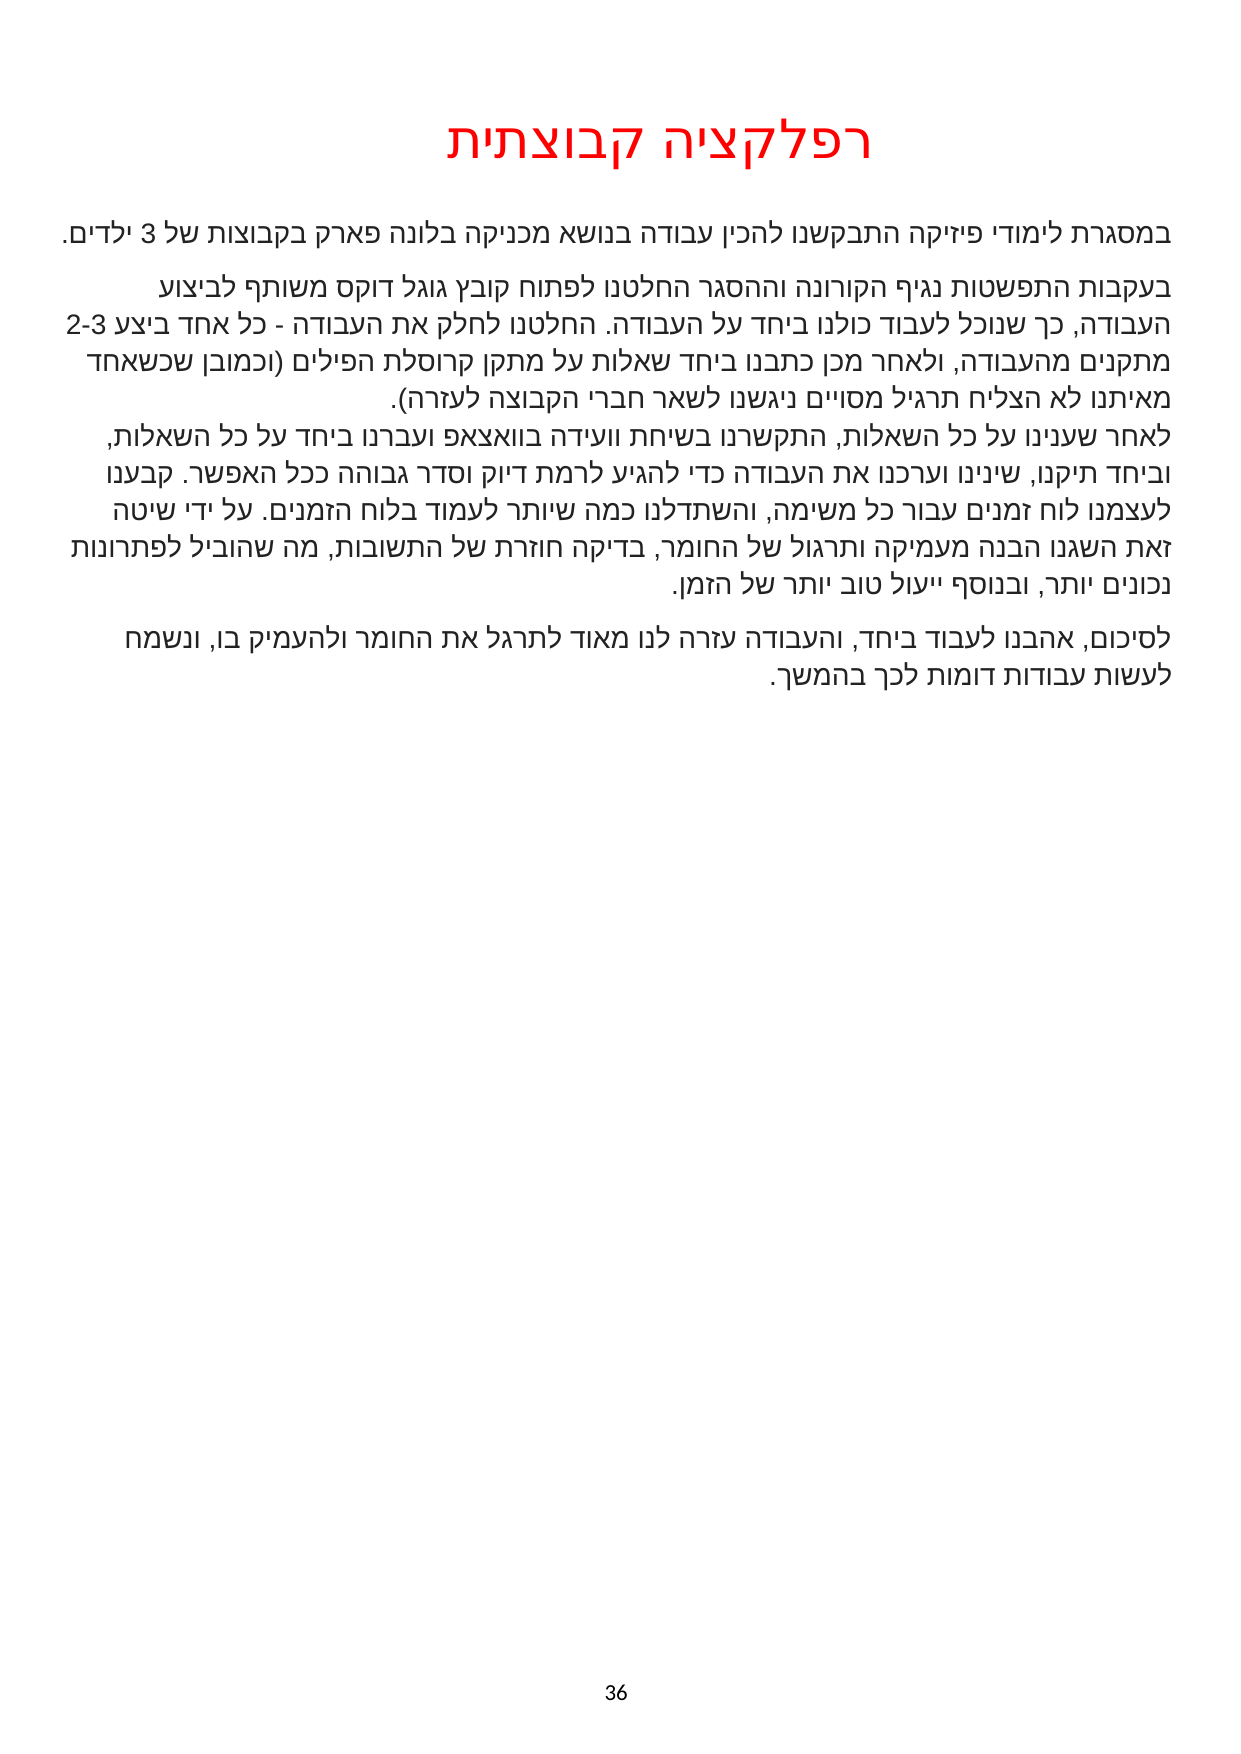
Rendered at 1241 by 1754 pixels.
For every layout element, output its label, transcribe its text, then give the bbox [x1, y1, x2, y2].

text בעקבות התפשטות נגיף הקורונה וההסגר החלטנו לפתוח קובץ גוגל דוקס משותף לביצוע העבודה, כך שנוכל לעבוד כולנו ביחד על העבודה. החלטנו לחלק את העבודה - כל אחד ביצע 2-3 מתקנים מהעבודה, ולאחר מכן כתבנו ביחד שאלות על מתקן קרוסלת הפילים (וכמובן שכשאחד מאיתנו לא הצליח תרגיל מסויים ניגשנו לשאר חברי הקבוצה לעזרה). לאחר שענינו על כל השאלות, התקשרנו בשיחת וועידה בוואצאפ ועברנו ביחד על כל השאלות, וביחד תיקנו, שינינו וערכנו את העבודה כדי להגיע לרמת דיוק וסדר גבוהה ככל האפשר. קבענו לעצמנו לוח זמנים עבור כל משימה, והשתדלנו כמה שיותר לעמוד בלוח הזמנים. על ידי שיטה זאת השגנו הבנה מעמיקה ותרגול של החומר, בדיקה חוזרת של התשובות, מה שהוביל לפתרונות נכונים יותר, ובנוסף ייעול טוב יותר של הזמן. [60, 271, 1173, 601]
text במסגרת לימודי פיזיקה התבקשנו להכין עבודה בנושא מכניקה בלונה פארק בקבוצות של 3 ילדים. [60, 217, 1173, 249]
text לסיכום, אהבנו לעבוד ביחד, והעבודה עזרה לנו מאוד לתרגל את החומר ולהעמיק בו, ונשמח לעשות עבודות דומות לכך בהמשך. [60, 622, 1173, 692]
subtitle רפלקציה קבוצתית [149, 110, 1173, 181]
